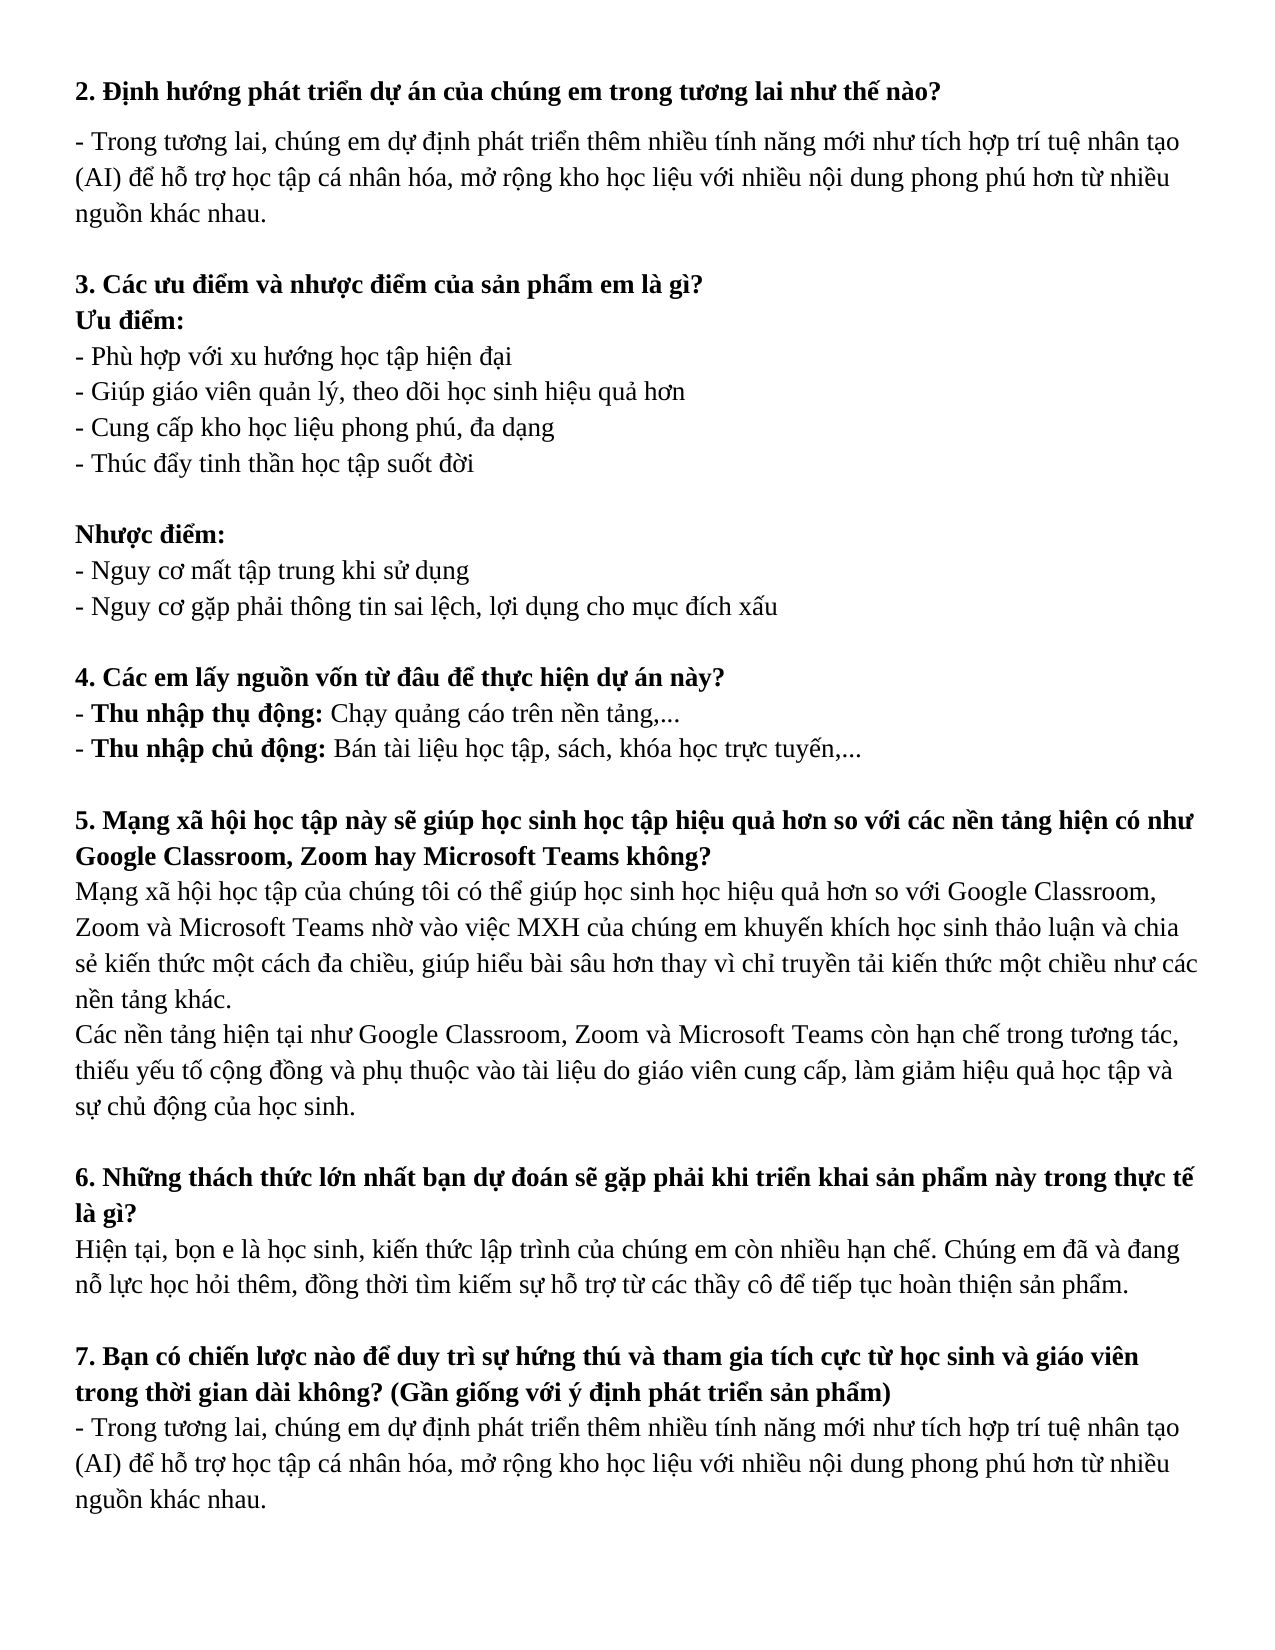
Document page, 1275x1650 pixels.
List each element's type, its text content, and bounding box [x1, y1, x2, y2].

text 3. Các ưu điểm và nhược điểm của sản phẩm em là gì? [75, 268, 1200, 299]
text 4. Các em lấy nguồn vốn từ đâu để thực hiện dự án này? [75, 661, 1200, 692]
text - Thu nhập chủ động: Bán tài liệu học tập, sách, khóa học trực tuyến,... [75, 733, 1200, 764]
text Ưu điểm: - Phù hợp với xu hướng học tập hiện đại - Giúp giáo viên quản lý, theo dõi học sinh hiệu quả hơn - Cung cấp kho học liệu phong phú, đa dạng - Thúc đẩy tinh thần học tập suốt đời Nhược điểm: - Nguy cơ mất tập trung khi sử dụng - Nguy cơ gặp phải thông tin sai lệch, lợi dụng cho mục đích xấu [75, 304, 1200, 621]
text - Thu nhập thụ động: Chạy quảng cáo trên nền tảng,... [75, 697, 1200, 728]
text 7. Bạn có chiến lược nào để duy trì sự hứng thú và tham gia tích cực từ học sinh và giáo viên trong thời gian dài không? (Gần giống với ý định phát triển sản phẩm) [75, 1340, 1200, 1407]
text Hiện tại, bọn e là học sinh, kiến thức lập trình của chúng em còn nhiều hạn chế. Chúng em đã và đang nỗ lực học hỏi thêm, đồng thời tìm kiếm sự hỗ trợ từ các thầy cô để tiếp tục hoàn thiện sản phẩm. [75, 1233, 1200, 1300]
text - Trong tương lai, chúng em dự định phát triển thêm nhiều tính năng mới như tích hợp trí tuệ nhân tạo (AI) để hỗ trợ học tập cá nhân hóa, mở rộng kho học liệu với nhiều nội dung phong phú hơn từ nhiều nguồn khác nhau. [75, 1411, 1200, 1514]
text 2. Định hướng phát triển dự án của chúng em trong tương lai như thế nào? [75, 75, 1200, 106]
text Các nền tảng hiện tại như Google Classroom, Zoom và Microsoft Teams còn hạn chế trong tương tác, thiếu yếu tố cộng đồng và phụ thuộc vào tài liệu do giáo viên cung cấp, làm giảm hiệu quả học tập và sự chủ động của học sinh. [75, 1018, 1200, 1121]
text 5. Mạng xã hội học tập này sẽ giúp học sinh học tập hiệu quả hơn so với các nền tảng hiện có như Google Classroom, Zoom hay Microsoft Teams không? [75, 804, 1200, 871]
text - Trong tương lai, chúng em dự định phát triển thêm nhiều tính năng mới như tích hợp trí tuệ nhân tạo (AI) để hỗ trợ học tập cá nhân hóa, mở rộng kho học liệu với nhiều nội dung phong phú hơn từ nhiều nguồn khác nhau. [75, 125, 1200, 228]
text Mạng xã hội học tập của chúng tôi có thể giúp học sinh học hiệu quả hơn so với Google Classroom, Zoom và Microsoft Teams nhờ vào việc MXH của chúng em khuyến khích học sinh thảo luận và chia sẻ kiến thức một cách đa chiều, giúp hiểu bài sâu hơn thay vì chỉ truyền tải kiến thức một chiều như các nền tảng khác. [75, 876, 1200, 1014]
text 6. Những thách thức lớn nhất bạn dự đoán sẽ gặp phải khi triển khai sản phẩm này trong thực tế là gì? [75, 1161, 1200, 1228]
